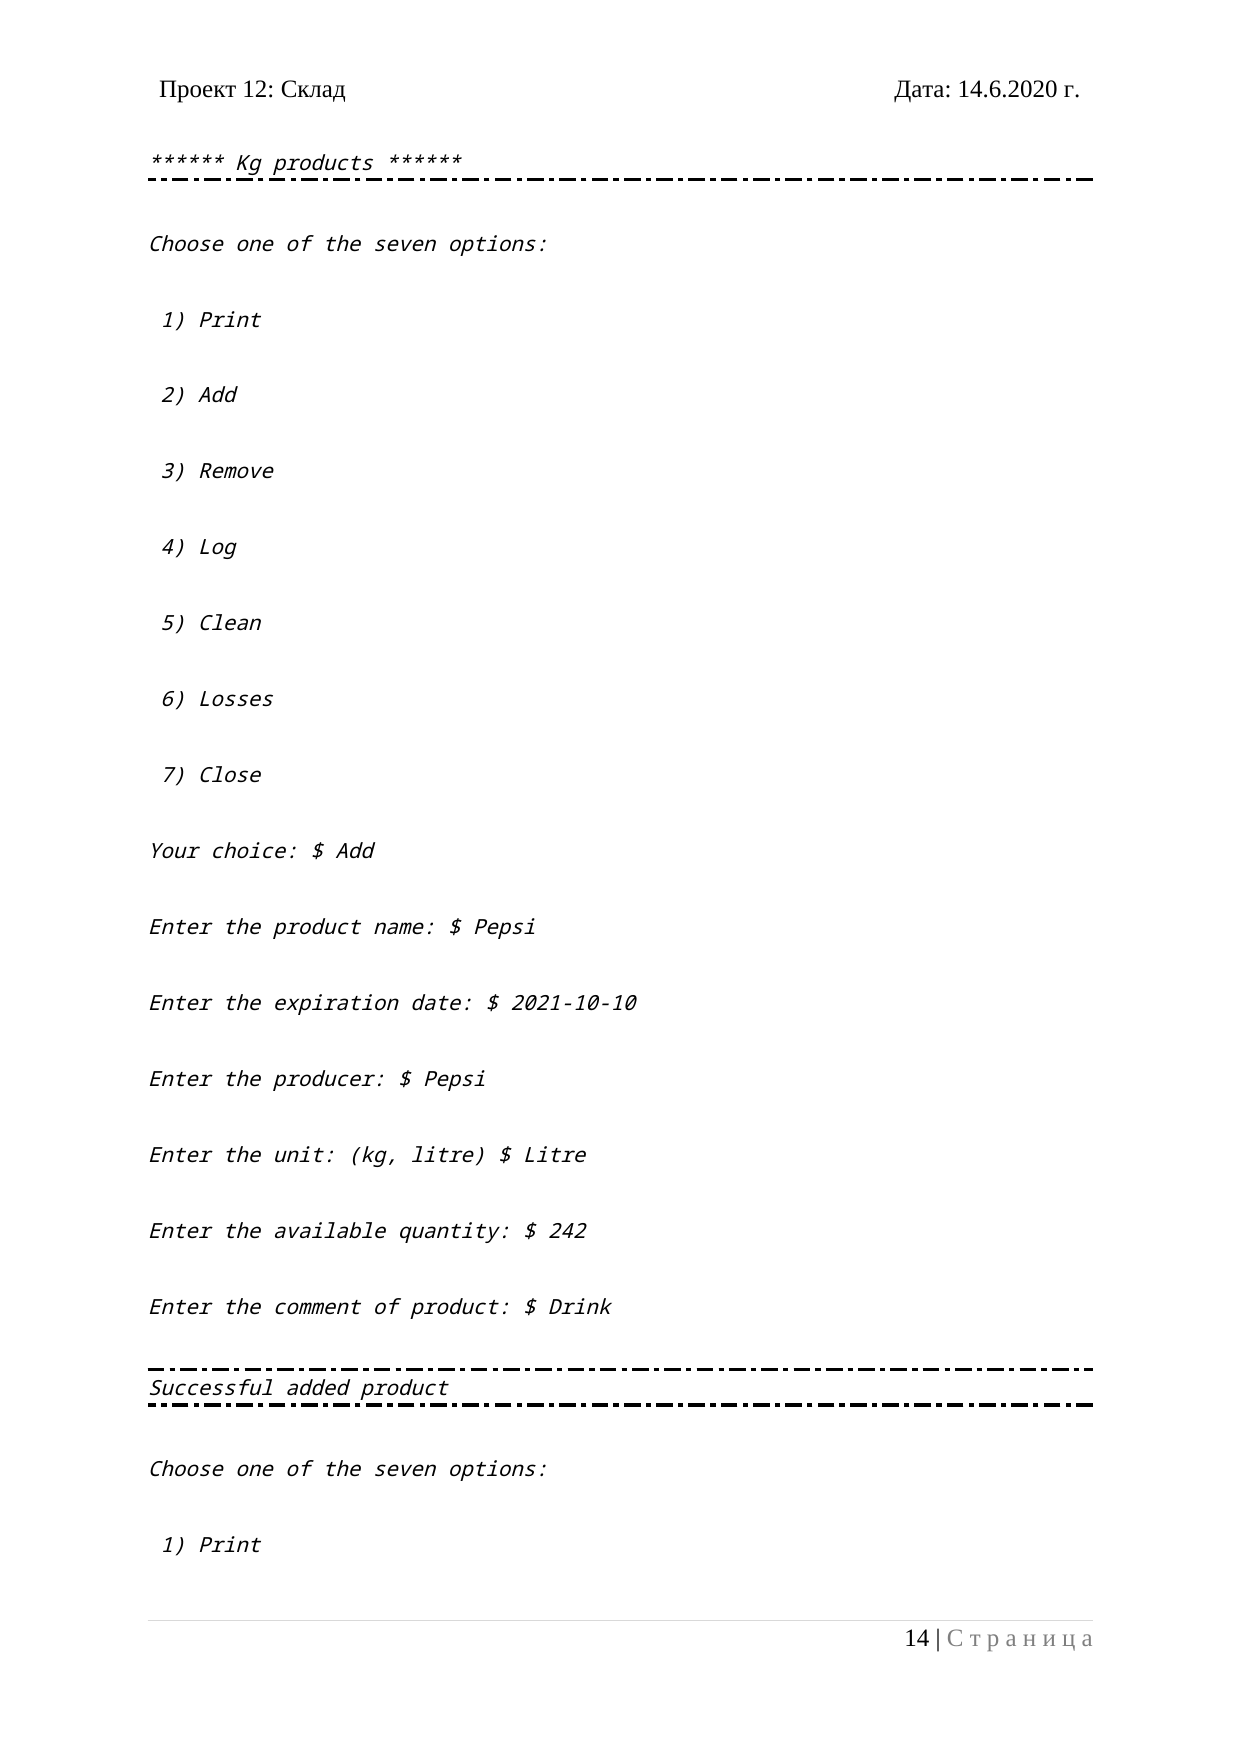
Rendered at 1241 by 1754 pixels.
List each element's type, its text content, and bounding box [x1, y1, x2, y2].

text 6) Losses [148, 684, 1093, 713]
text Choose one of the seven options: [148, 229, 1093, 257]
text 7) Close [148, 760, 1093, 789]
text Enter the available quantity: $ 242 [148, 1216, 1093, 1244]
text 1) Print [148, 305, 1093, 333]
text Enter the producer: $ Pepsi [148, 1064, 1093, 1092]
text 1) Print [148, 1530, 1093, 1558]
text Еnter the product name: $ Pepsi [148, 912, 1093, 941]
text Enter the expiration date: $ 2021-10-10 [148, 988, 1093, 1017]
text ****** Kg products ****** [148, 148, 1093, 181]
text Enter the unit: (kg, litre) $ Litre [148, 1140, 1093, 1168]
text 5) Clean [148, 608, 1093, 637]
text 4) Log [148, 532, 1093, 561]
text Choose one of the seven options: [148, 1454, 1093, 1483]
text 3) Remove [148, 457, 1093, 485]
text Successful added product [148, 1368, 1093, 1407]
text 2) Add [148, 381, 1093, 409]
text Enter the comment of product: $ Drink [148, 1292, 1093, 1320]
text Your choice: $ Add [148, 836, 1093, 865]
